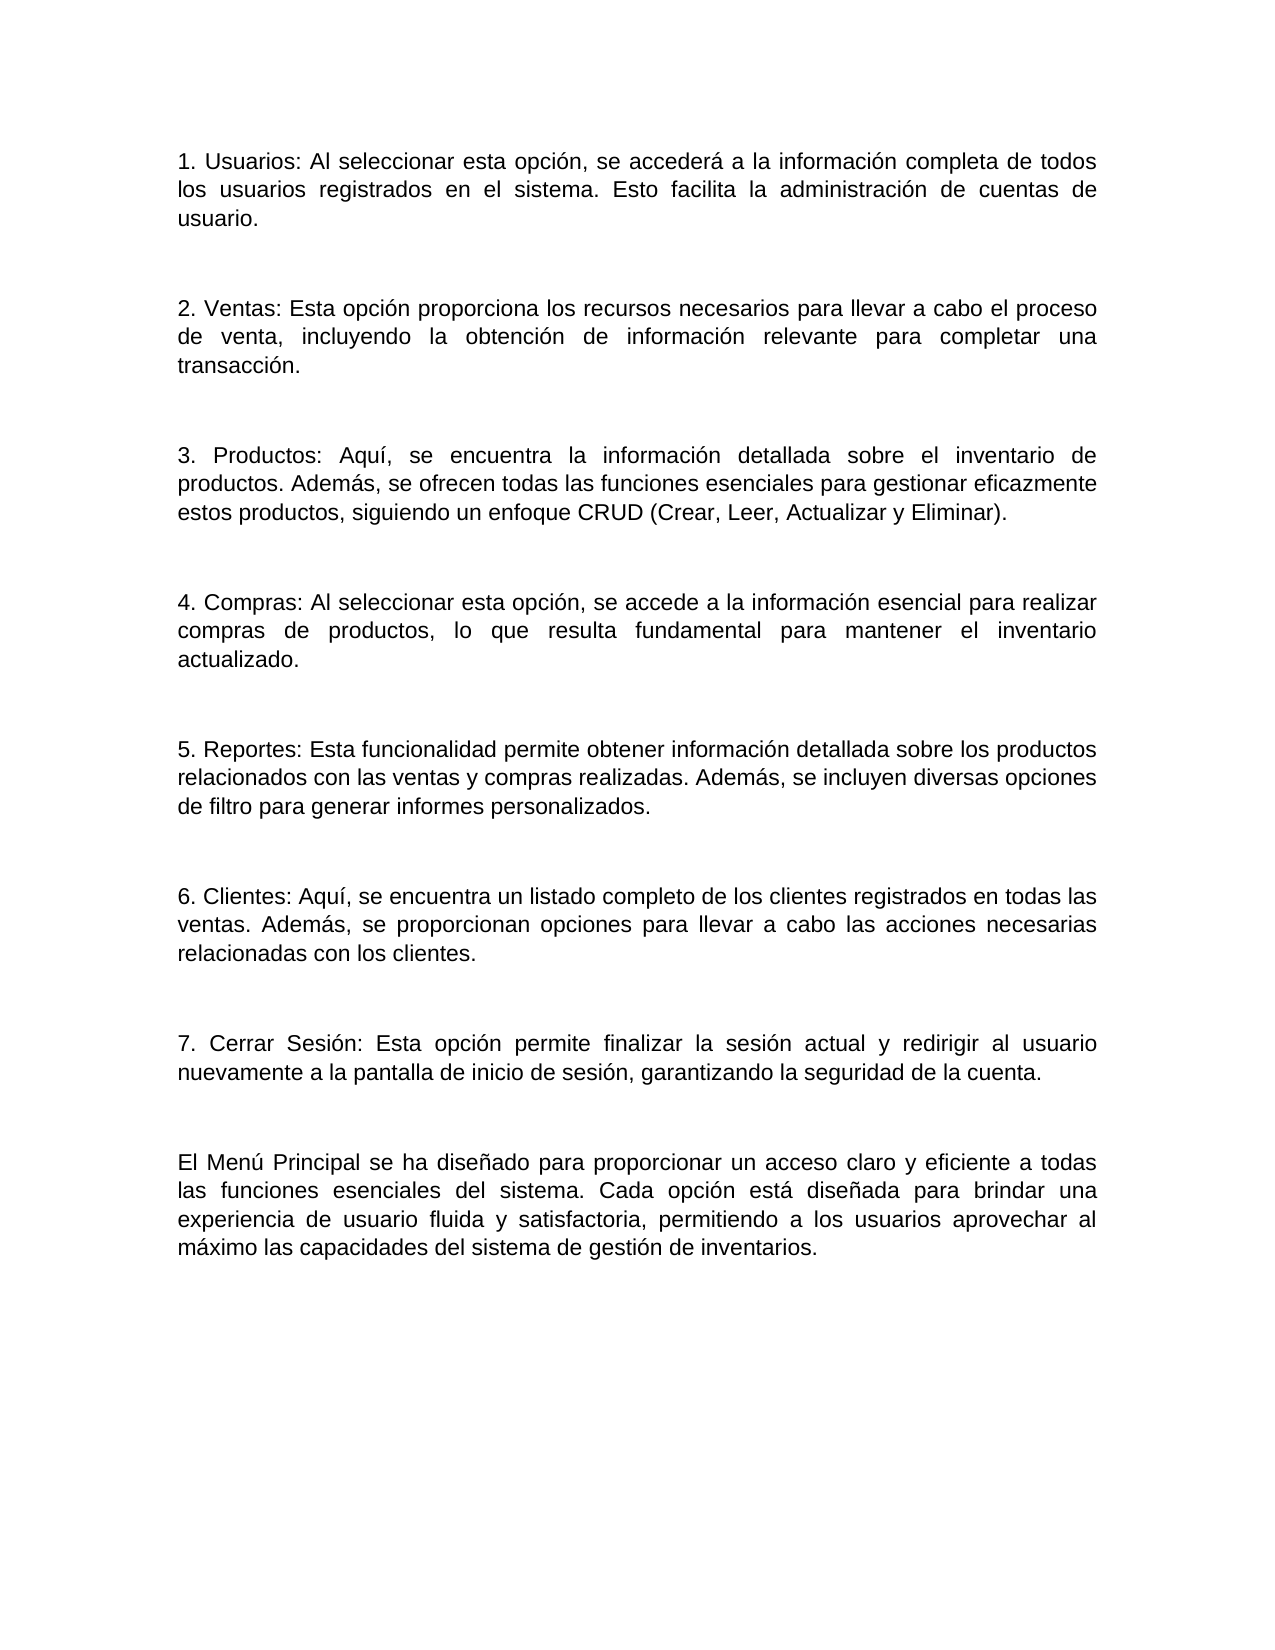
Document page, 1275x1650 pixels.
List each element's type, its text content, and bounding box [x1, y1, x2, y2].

text 6. Clientes: Aquí, se encuentra un listado completo de los clientes registrados en todas las ventas. Además, se proporcionan opciones para llevar a cabo las acciones necesarias relacionadas con los clientes. [177, 883, 1098, 966]
text 2. Ventas: Esta opción proporciona los recursos necesarios para llevar a cabo el proceso de venta, incluyendo la obtención de información relevante para completar una transacción. [177, 295, 1098, 378]
text 3. Productos: Aquí, se encuentra la información detallada sobre el inventario de productos. Además, se ofrecen todas las funciones esenciales para gestionar eficazmente estos productos, siguiendo un enfoque CRUD (Crear, Leer, Actualizar y Eliminar). [177, 442, 1098, 525]
text El Menú Principal se ha diseñado para proporcionar un acceso claro y eficiente a todas las funciones esenciales del sistema. Cada opción está diseñada para brindar una experiencia de usuario fluida y satisfactoria, permitiendo a los usuarios aprovechar al máximo las capacidades del sistema de gestión de inventarios. [177, 1149, 1098, 1260]
text 4. Compras: Al seleccionar esta opción, se accede a la información esencial para realizar compras de productos, lo que resulta fundamental para mantener el inventario actualizado. [177, 589, 1098, 672]
text 7. Cerrar Sesión: Esta opción permite finalizar la sesión actual y redirigir al usuario nuevamente a la pantalla de inicio de sesión, garantizando la seguridad de la cuenta. [177, 1030, 1098, 1085]
text 5. Reportes: Esta funcionalidad permite obtener información detallada sobre los productos relacionados con las ventas y compras realizadas. Además, se incluyen diversas opciones de filtro para generar informes personalizados. [177, 736, 1098, 819]
text 1. Usuarios: Al seleccionar esta opción, se accederá a la información completa de todos los usuarios registrados en el sistema. Esto facilita la administración de cuentas de usuario. [177, 148, 1098, 231]
